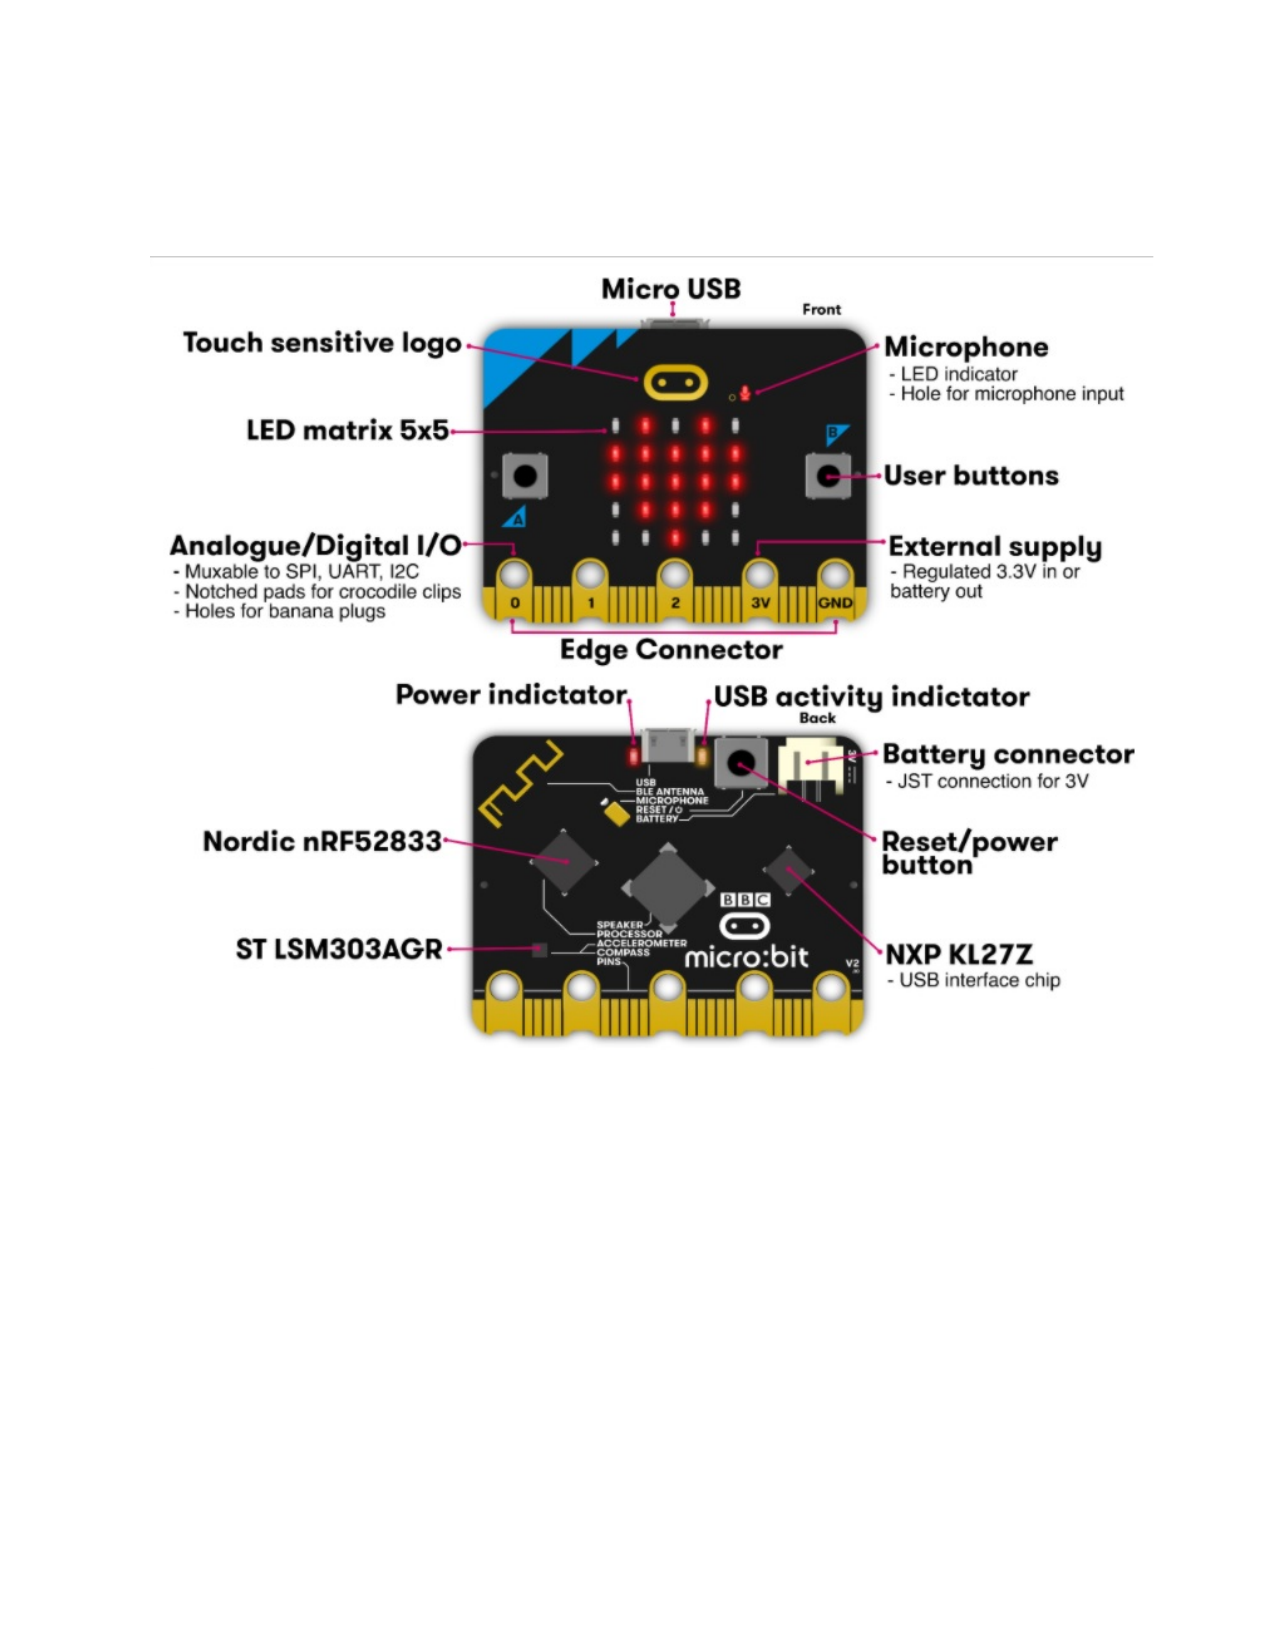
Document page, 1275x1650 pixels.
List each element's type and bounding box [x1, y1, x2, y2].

picture [150, 256, 1154, 1069]
